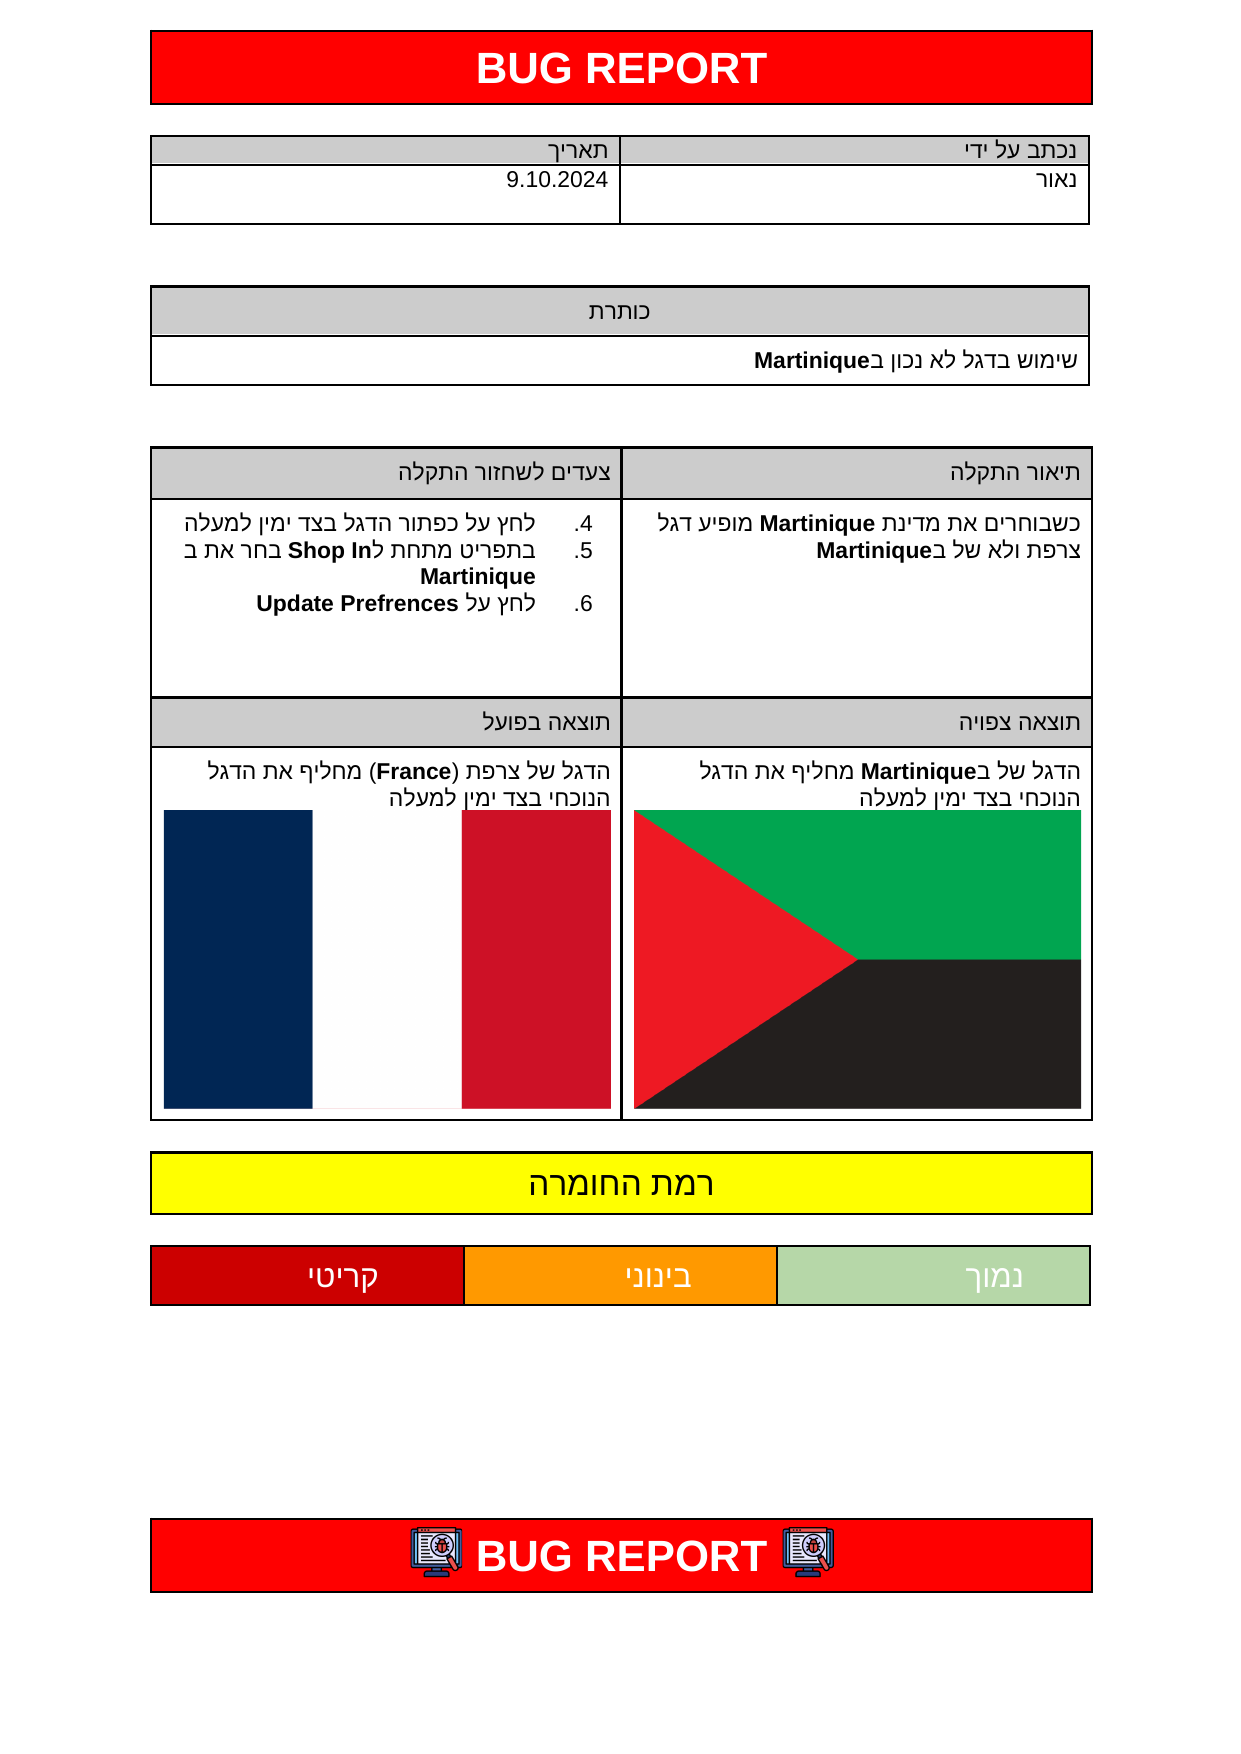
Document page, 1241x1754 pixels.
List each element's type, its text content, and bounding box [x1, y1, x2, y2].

table_header תאריך [152, 137, 619, 163]
picture [634, 810, 1082, 1109]
picture [410, 1526, 463, 1578]
picture [163, 810, 611, 1109]
table_header נכתב על ידי [621, 137, 1088, 163]
table_header בינוני [465, 1247, 776, 1304]
table_header כותרת [152, 288, 1088, 334]
table_cell תוצאה בפועל [152, 699, 620, 746]
table_cell 9.10.2024 [152, 166, 619, 223]
table_cell לחץ על כפתור הדגל בצד ימין למעלה בתפריט מתחת לShop In בחר את בMartinique לחץ על Update Prefrences [152, 500, 620, 696]
table_header קריטי [152, 1247, 463, 1304]
picture [782, 1526, 834, 1578]
table_header תיאור התקלה [623, 449, 1091, 498]
table_cell תוצאה צפויה [623, 699, 1091, 746]
table_cell הדגל של בMartinique מחליף את הדגל הנוכחי בצד ימין למעלה [623, 748, 1091, 1119]
table_cell הדגל של צרפת (France) מחליף את הדגל הנוכחי בצד ימין למעלה [152, 748, 620, 1119]
table_cell כשבוחרים את מדינת Martinique מופיע דגל צרפת ולא של בMartinique [623, 500, 1091, 696]
table_header צעדים לשחזור התקלה [152, 449, 620, 498]
table_header רמת החומרה [152, 1154, 1091, 1213]
table_header BUG REPORT [152, 32, 1091, 103]
table_cell שימוש בדגל לא נכון בMartinique [152, 337, 1088, 384]
table_header BUG REPORT [152, 1520, 1091, 1591]
table_header נמוך [778, 1247, 1089, 1304]
table_cell נאור [621, 166, 1088, 223]
